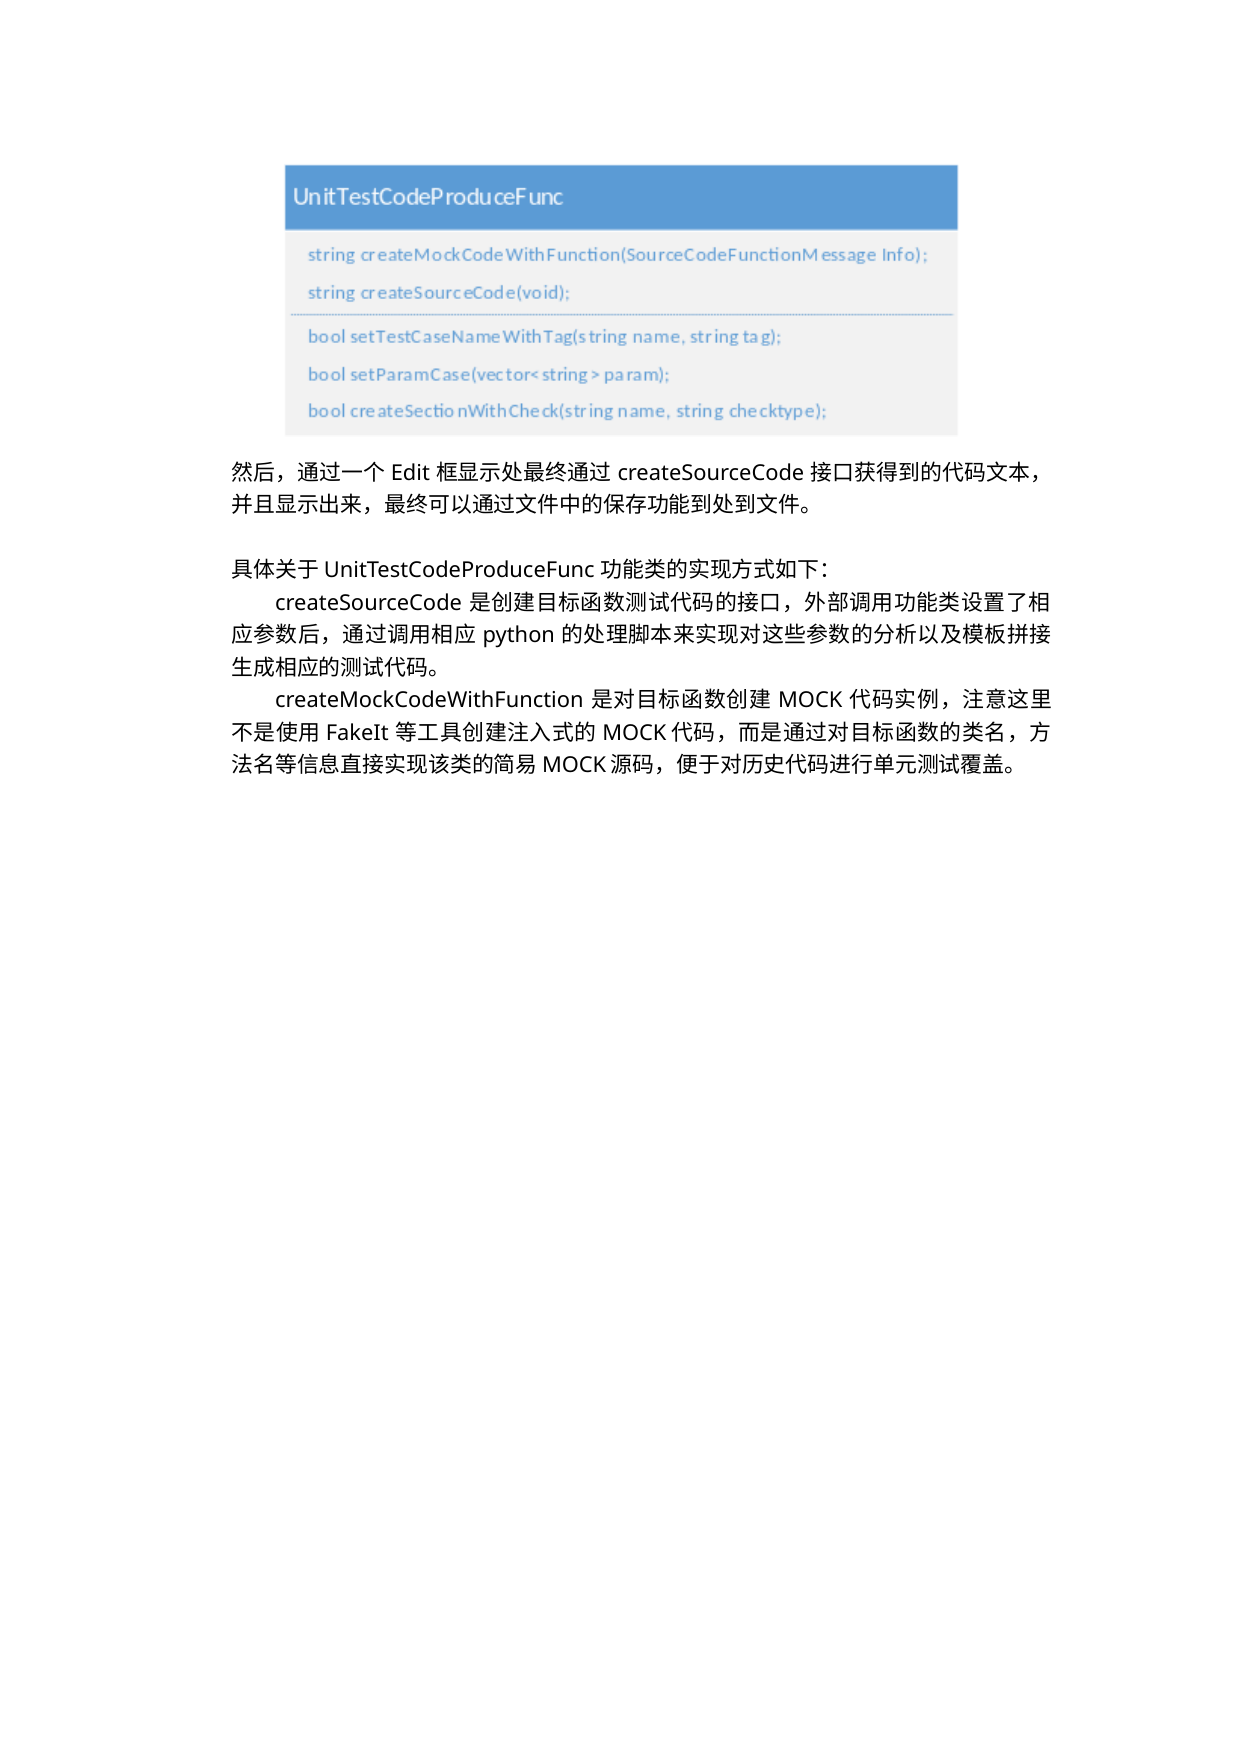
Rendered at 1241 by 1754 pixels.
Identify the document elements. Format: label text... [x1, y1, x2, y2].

list createMockCodeWithFunction 是对目标函数创建 MOCK 代码实例，注意这里不是使用FakeIt 等工具创建注入式的MOCK代码，而是通过对目标函数的类名，方法名等信息直接实现该类的简易MOCK源码，便于对历史代码进行单元测试覆盖。 [231, 682, 1053, 779]
list 然后，通过一个 Edit 框显示处最终通过 createSourceCode 接口获得到的代码文本，并且显示出来，最终可以通过文件中的保存功能到处到文件。 [231, 454, 1053, 519]
list createSourceCode 是创建目标函数测试代码的接口，外部调用功能类设置了相应参数后，通过调用相应 python 的处理脚本来实现对这些参数的分析以及模板拼接生成相应的测试代码。 [231, 584, 1053, 682]
list 具体关于 UnitTestCodeProduceFunc 功能类的实现方式如下： [231, 552, 1053, 584]
